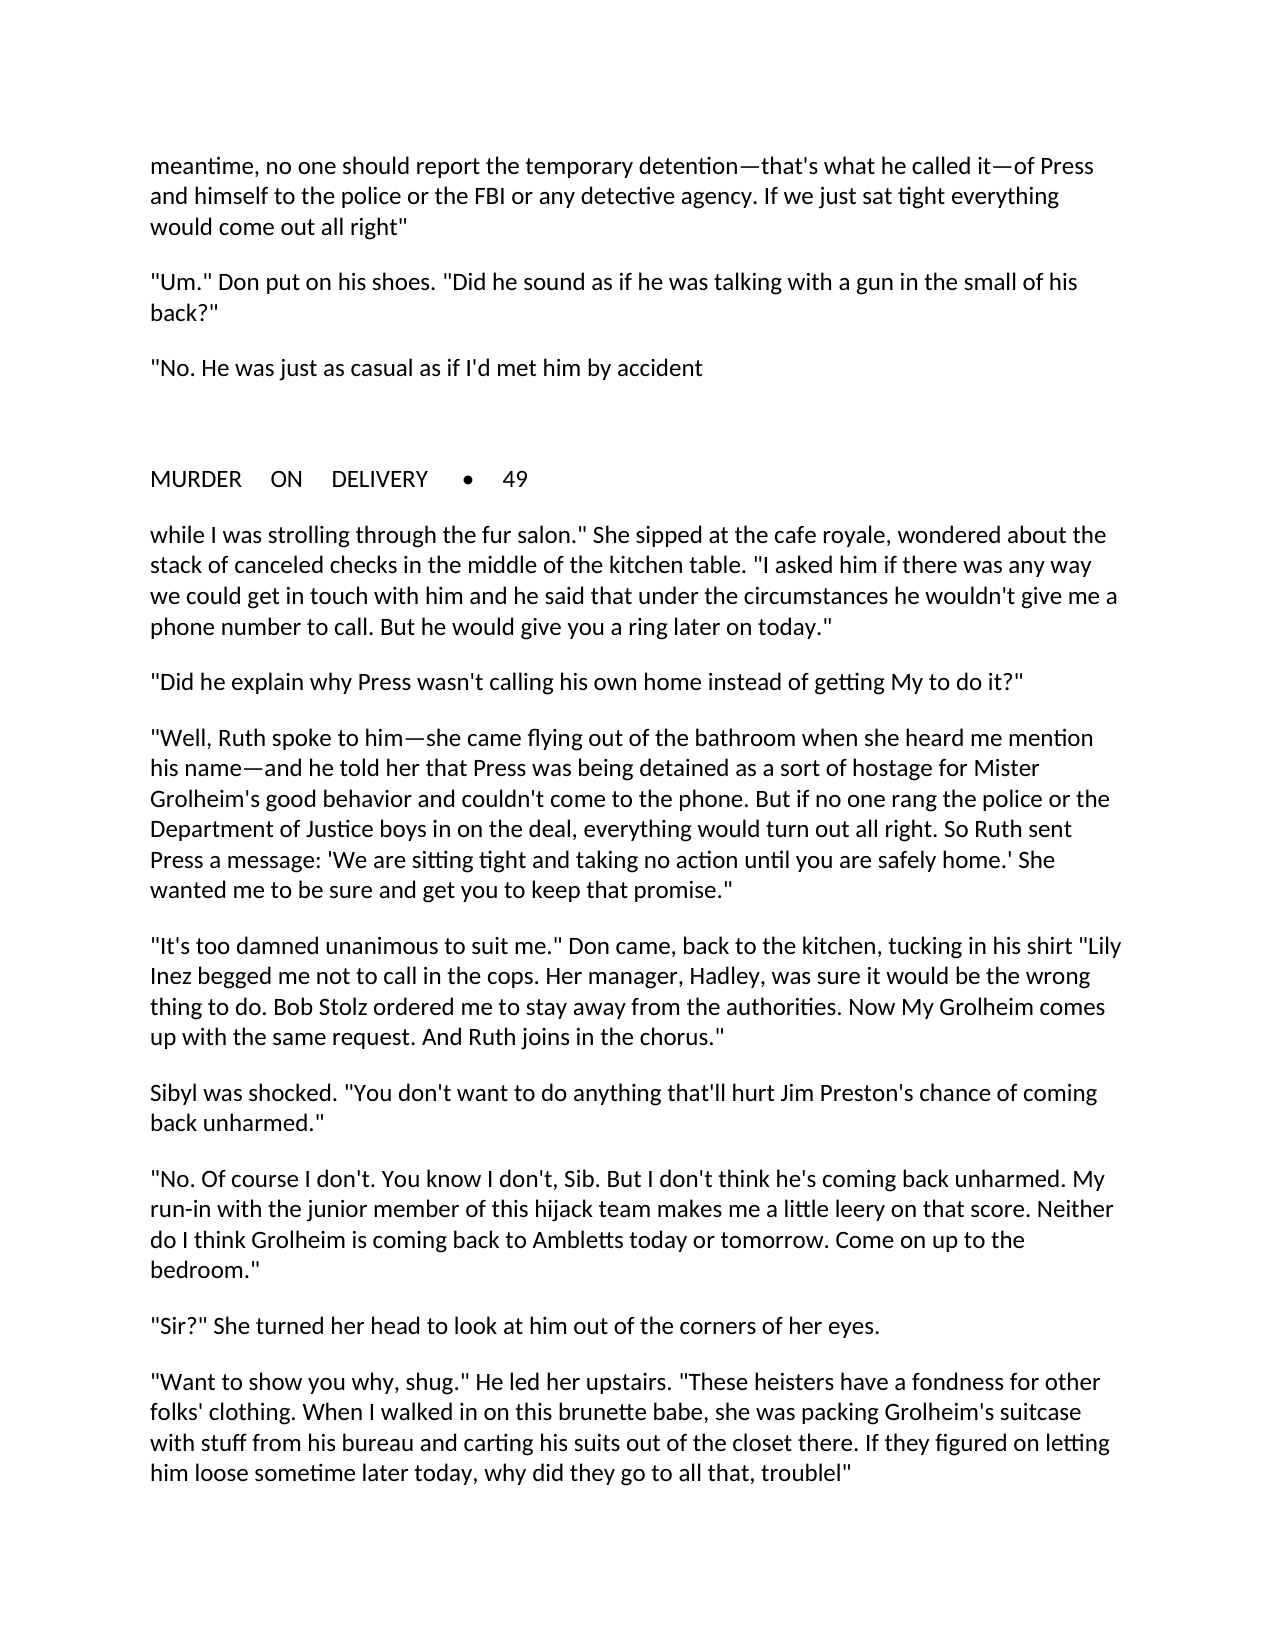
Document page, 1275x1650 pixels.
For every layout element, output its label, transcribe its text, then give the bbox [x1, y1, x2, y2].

text "No. Of course I don't. You know I don't, Sib. But I don't think he's coming back unharmed. My run-in with the junior member of this hijack team makes me a little leery on that score. Neither do I think Grolheim is coming back to Ambletts today or tomorrow. Come on up to the bedroom." [150, 1163, 1125, 1285]
text "It's too damned unanimous to suit me." Don came, back to the kitchen, tucking in his shirt "Lily Inez begged me not to call in the cops. Her manager, Hadley, was sure it would be the wrong thing to do. Bob Stolz ordered me to stay away from the authorities. Now My Grolheim comes up with the same request. And Ruth joins in the chorus." [150, 930, 1125, 1052]
text MURDER ON DELIVERY • 49 [150, 464, 1125, 494]
text "Want to show you why, shug." He led her upstairs. "These heisters have a fondness for other folks' clothing. When I walked in on this brunette babe, she was packing Grolheim's suitcase with stuff from his bureau and carting his suits out of the closet there. If they figured on letting him loose sometime later today, why did they go to all that, troublel" [150, 1366, 1125, 1488]
text while I was strolling through the fur salon." She sipped at the cafe royale, wondered about the stack of canceled checks in the middle of the kitchen table. "I asked him if there was any way we could get in touch with him and he said that under the circumstances he wouldn't give me a phone number to call. But he would give you a ring later on today." [150, 519, 1125, 641]
text "No. He was just as casual as if I'd met him by accident [150, 353, 1125, 383]
text "Well, Ruth spoke to him—she came flying out of the bathroom when she heard me mention his name—and he told her that Press was being detained as a sort of hostage for Mister Grolheim's good behavior and couldn't come to the phone. But if no one rang the police or the Department of Justice boys in on the deal, everything would turn out all right. So Ruth sent Press a message: 'We are sitting tight and taking no action until you are safely home.' She wanted me to be sure and get you to keep that promise." [150, 722, 1125, 905]
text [150, 150, 1125, 242]
text "Did he explain why Press wasn't calling his own home instead of getting My to do it?" [150, 666, 1125, 697]
text "Um." Don put on his shoes. "Did he sound as if he was talking with a gun in the small of his back?" [150, 267, 1125, 328]
text "Sir?" She turned her head to look at him out of the corners of her eyes. [150, 1310, 1125, 1341]
text Sibyl was shocked. "You don't want to do anything that'll hurt Jim Preston's chance of coming back unharmed." [150, 1077, 1125, 1138]
